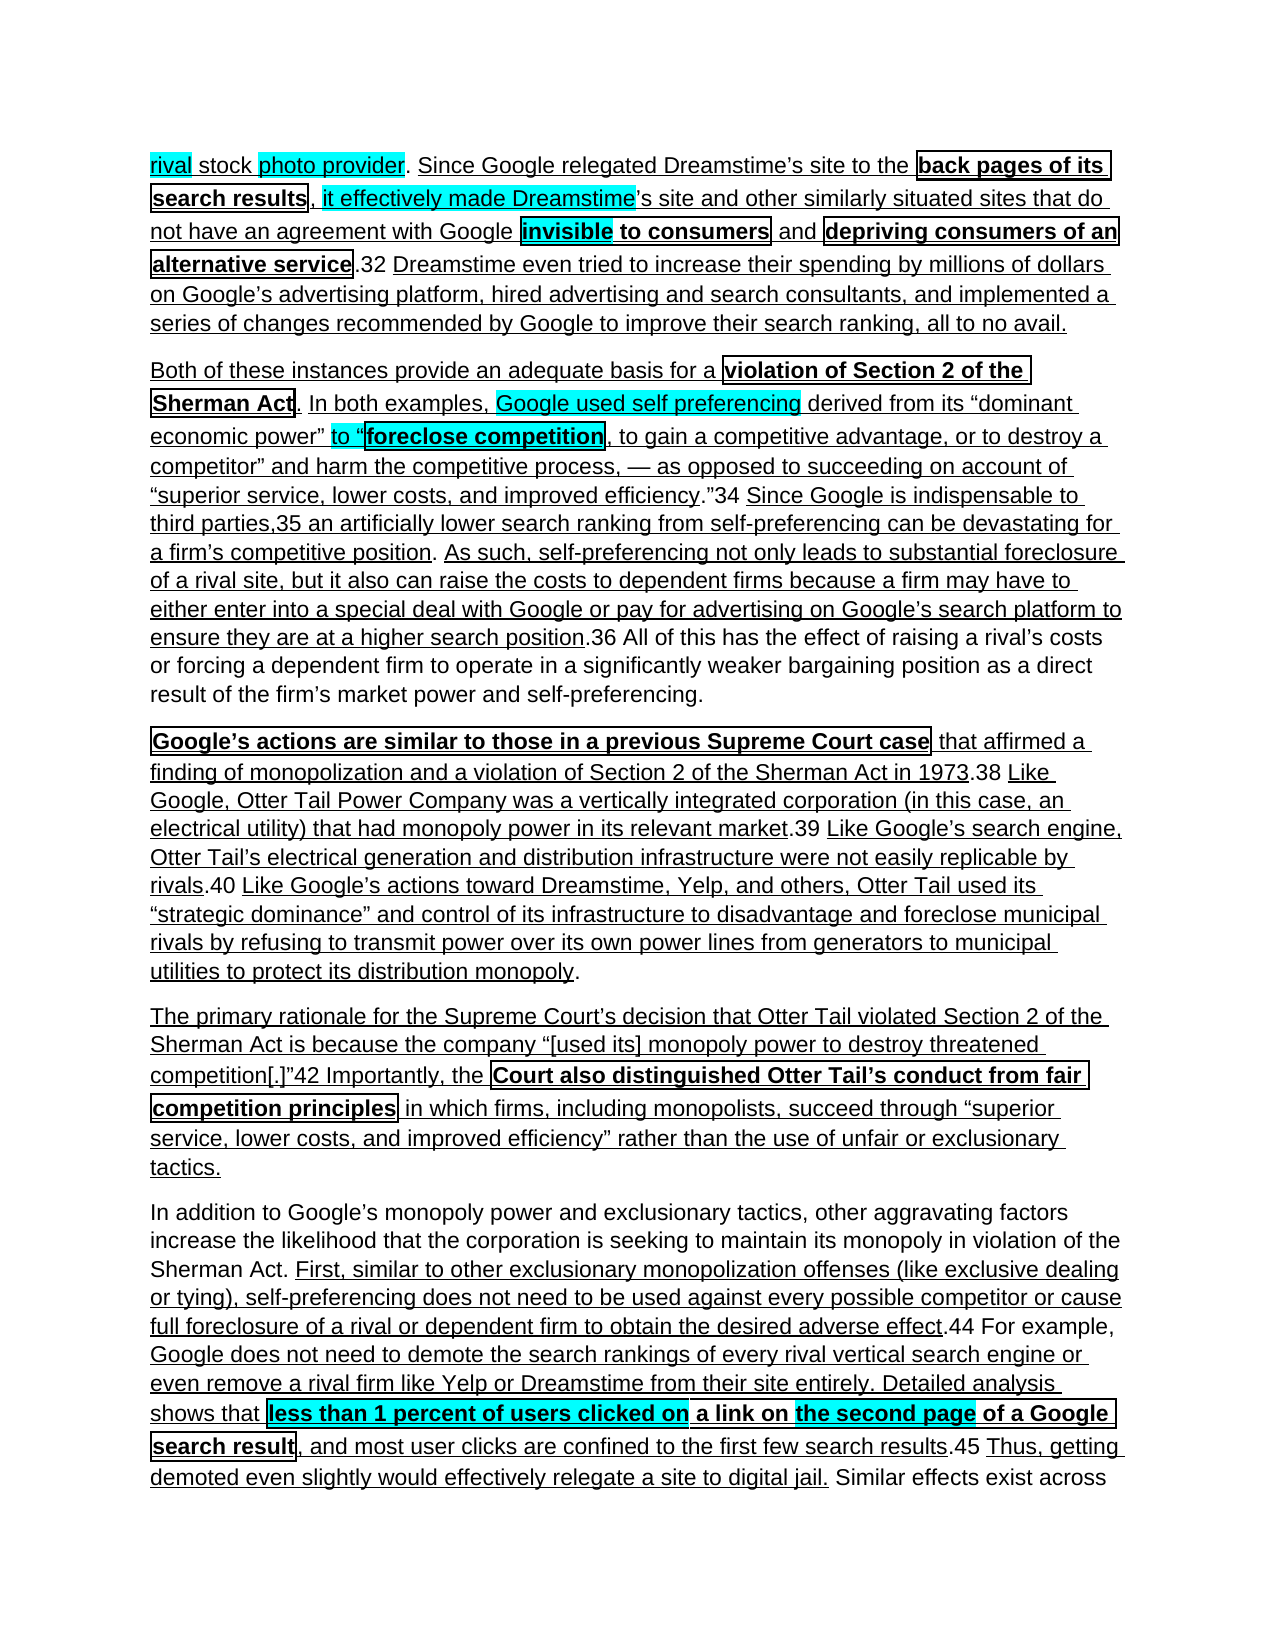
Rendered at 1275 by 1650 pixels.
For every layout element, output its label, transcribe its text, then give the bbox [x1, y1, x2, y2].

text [150, 1199, 1125, 1490]
text Google’s actions are similar to those in a previous Supreme Court case that affirmed a finding of monopolization and a violation of Section 2 of the Sherman Act in 1973.38 Like Google, Otter Tail Power Company was a vertically integrated corporation (in this case, an electrical utility) that had monopoly power in its relevant market.39 Like Google’s search engine, Otter Tail’s electrical generation and distribution infrastructure were not easily replicable by rivals.40 Like Google’s actions toward Dreamstime, Yelp, and others, Otter Tail used its “strategic dominance” and control of its infrastructure to disadvantage and foreclose municipal rivals by refusing to transmit power over its own power lines from generators to municipal utilities to protect its distribution monopoly. [150, 726, 1125, 984]
text Both of these instances provide an adequate basis for a violation of Section 2 of the Sherman Act. In both examples, Google used self preferencing derived from its “dominant economic power” to “foreclose competition, to gain a competitive advantage, or to destroy a competitor” and harm the competitive process, — as opposed to succeeding on account of “superior service, lower costs, and improved efficiency.”34 Since Google is indispensable to third parties,35 an artificially lower search ranking from self-preferencing can be devastating for a firm’s competitive position. As such, self-preferencing not only leads to substantial foreclosure of a rival site, but it also can raise the costs to dependent firms because a firm may have to either enter into a special deal with Google or pay for advertising on Google’s search platform to ensure they are at a higher search position.36 All of this has the effect of raising a rival’s costs or forcing a dependent firm to operate in a significantly weaker bargaining position as a direct result of the firm’s market power and self-preferencing. [150, 355, 1125, 707]
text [150, 150, 1125, 336]
text The primary rationale for the Supreme Court’s decision that Otter Tail violated Section 2 of the Sherman Act is because the company “[used its] monopoly power to destroy threatened competition[.]”42 Importantly, the Court also distinguished Otter Tail’s conduct from fair competition principles in which firms, including monopolists, succeed through “superior service, lower costs, and improved efficiency” rather than the use of unfair or exclusionary tactics. [150, 1003, 1125, 1180]
